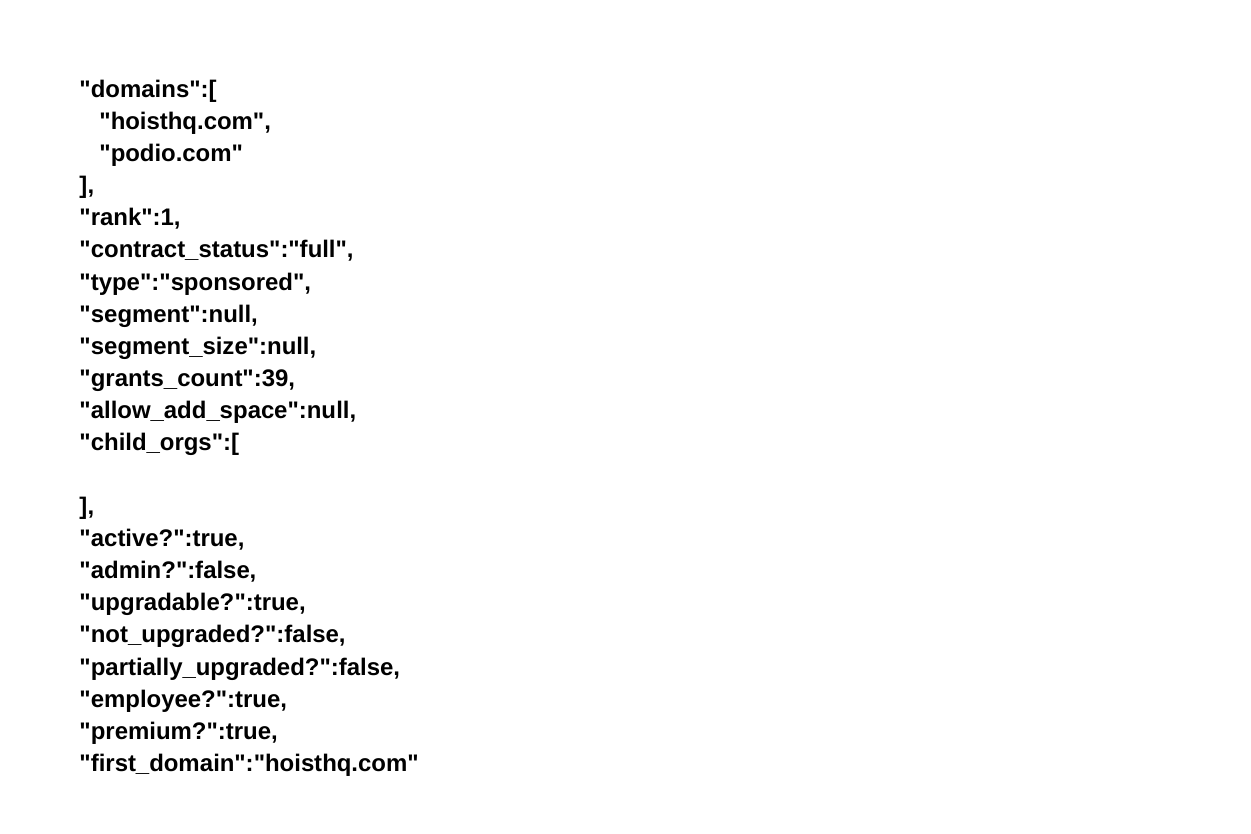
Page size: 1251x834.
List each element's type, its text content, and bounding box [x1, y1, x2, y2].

text "segment":null, [39, 299, 1199, 327]
text "type":"sponsored", [39, 267, 1199, 295]
text "grants_count":39, [39, 364, 1199, 391]
text "contract_status":"full", [39, 235, 1199, 263]
text "segment_size":null, [39, 332, 1199, 359]
text "first_domain":"hoisthq.com" [39, 749, 1199, 776]
text "active?":true, [39, 524, 1199, 552]
text "domains":[ [39, 75, 1199, 103]
text "premium?":true, [39, 717, 1199, 744]
text ], [39, 492, 1199, 520]
text "hoisthq.com", [39, 107, 1199, 135]
text "partially_upgraded?":false, [39, 652, 1199, 680]
text "admin?":false, [39, 556, 1199, 584]
text "child_orgs":[ [39, 428, 1199, 456]
text "upgradable?":true, [39, 588, 1199, 616]
text ], [39, 171, 1199, 199]
text "podio.com" [39, 139, 1199, 167]
text "allow_add_space":null, [39, 396, 1199, 423]
text "rank":1, [39, 203, 1199, 231]
text "employee?":true, [39, 684, 1199, 712]
text "not_upgraded?":false, [39, 620, 1199, 648]
